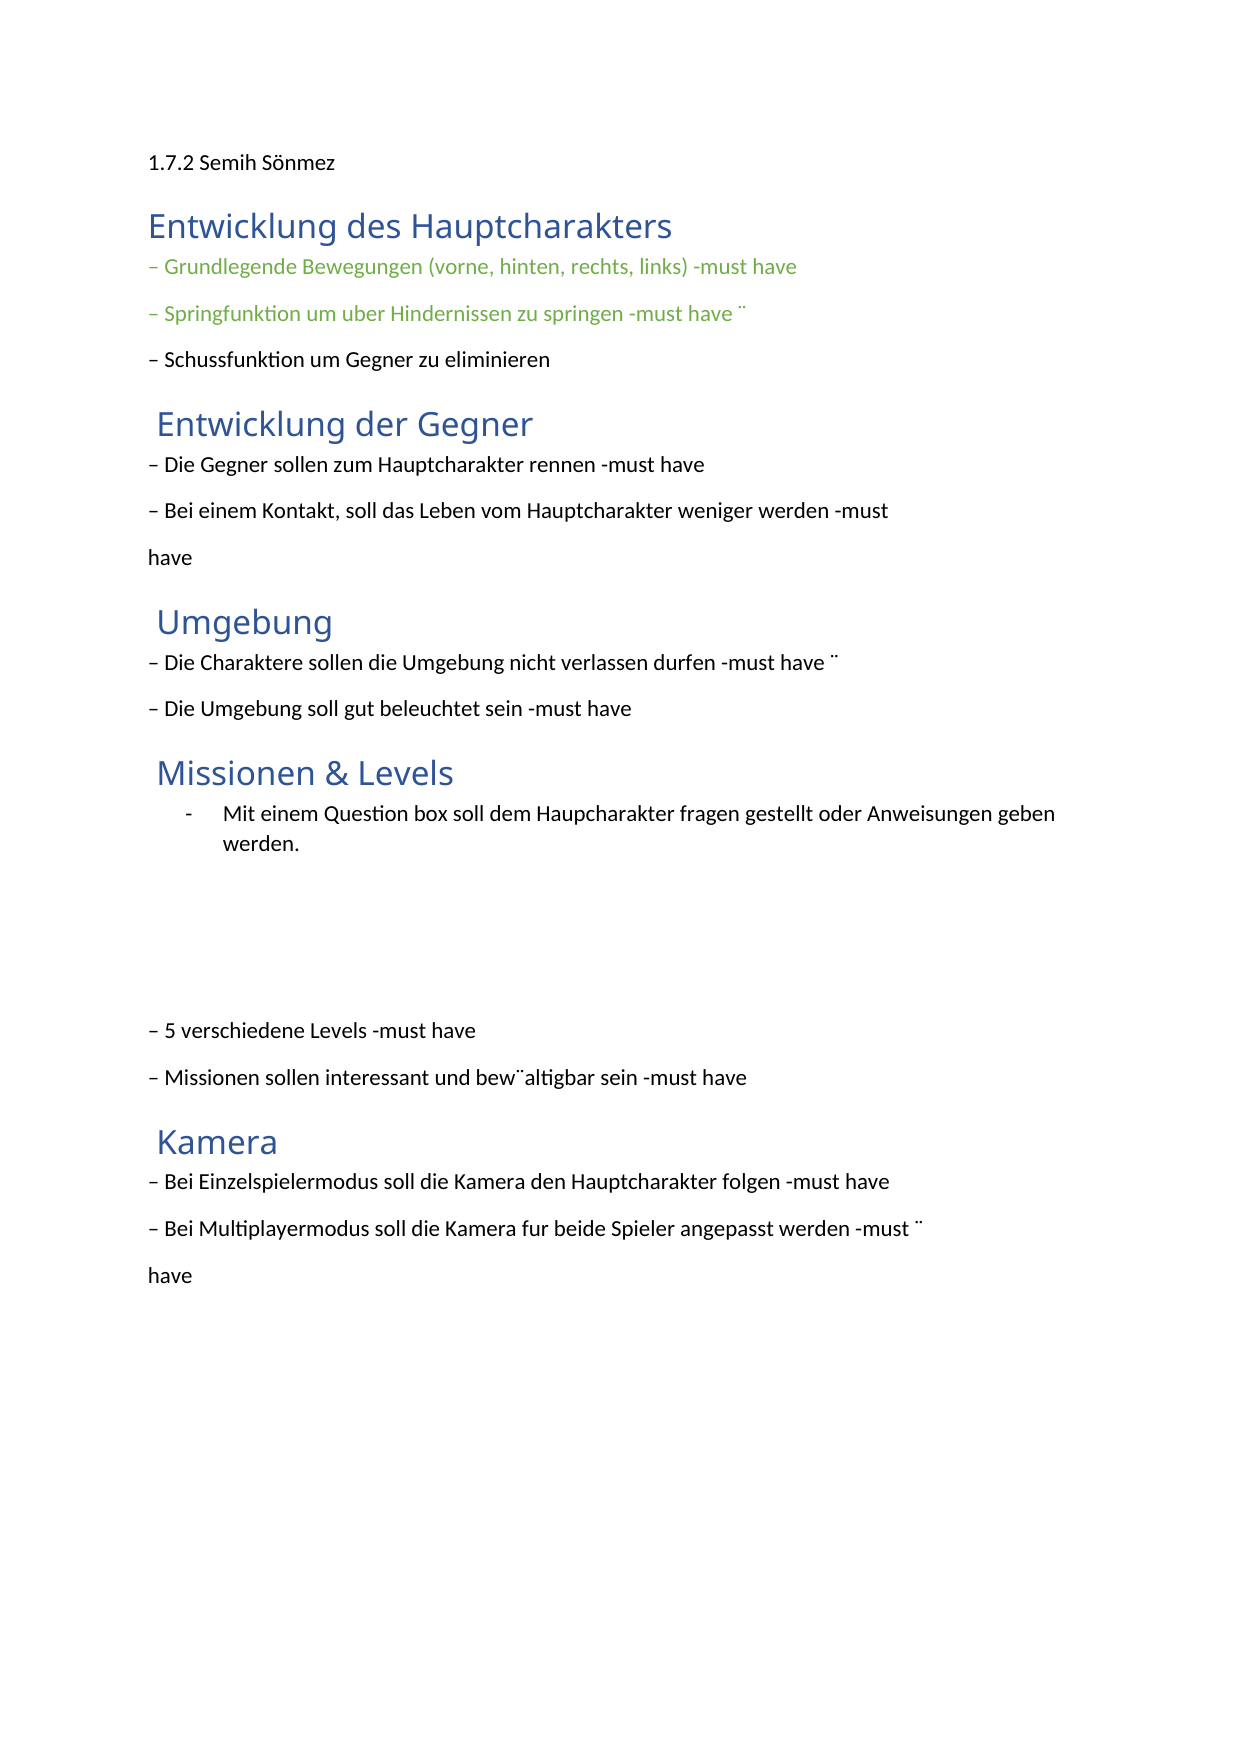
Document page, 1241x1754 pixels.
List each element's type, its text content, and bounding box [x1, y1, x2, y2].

text – 5 verschiedene Levels -must have [148, 1016, 1093, 1044]
text – Missionen sollen interessant und bew¨altigbar sein -must have [148, 1063, 1093, 1091]
subtitle  Umgebung [148, 599, 1093, 644]
text – Springfunktion um uber Hindernissen zu springen -must have ¨ [148, 299, 1093, 327]
text – Die Gegner sollen zum Hauptcharakter rennen -must have [148, 450, 1093, 478]
subtitle  Kamera [148, 1118, 1093, 1164]
text – Bei einem Kontakt, soll das Leben vom Hauptcharakter weniger werden -must [148, 497, 1093, 524]
text – Schussfunktion um Gegner zu eliminieren [148, 346, 1093, 373]
subtitle  Entwicklung der Gegner [148, 401, 1093, 446]
text – Bei Einzelspielermodus soll die Kamera den Hauptcharakter folgen -must have [148, 1167, 1093, 1195]
list Mit einem Question box soll dem Haupcharakter fragen gestellt oder Anweisungen geben werden. [185, 799, 1093, 857]
text 1.7.2 Semih Sönmez [148, 148, 1093, 176]
text have [148, 1261, 1093, 1319]
text – Die Umgebung soll gut beleuchtet sein -must have [148, 694, 1093, 722]
text have [148, 543, 1093, 571]
subtitle  Missionen & Levels [148, 750, 1093, 795]
text – Bei Multiplayermodus soll die Kamera fur beide Spieler angepasst werden -must ¨ [148, 1214, 1093, 1242]
text – Die Charaktere sollen die Umgebung nicht verlassen durfen -must have ¨ [148, 648, 1093, 676]
text – Grundlegende Bewegungen (vorne, hinten, rechts, links) -must have [148, 252, 1093, 280]
subtitle Entwicklung des Hauptcharakters [148, 203, 1093, 248]
